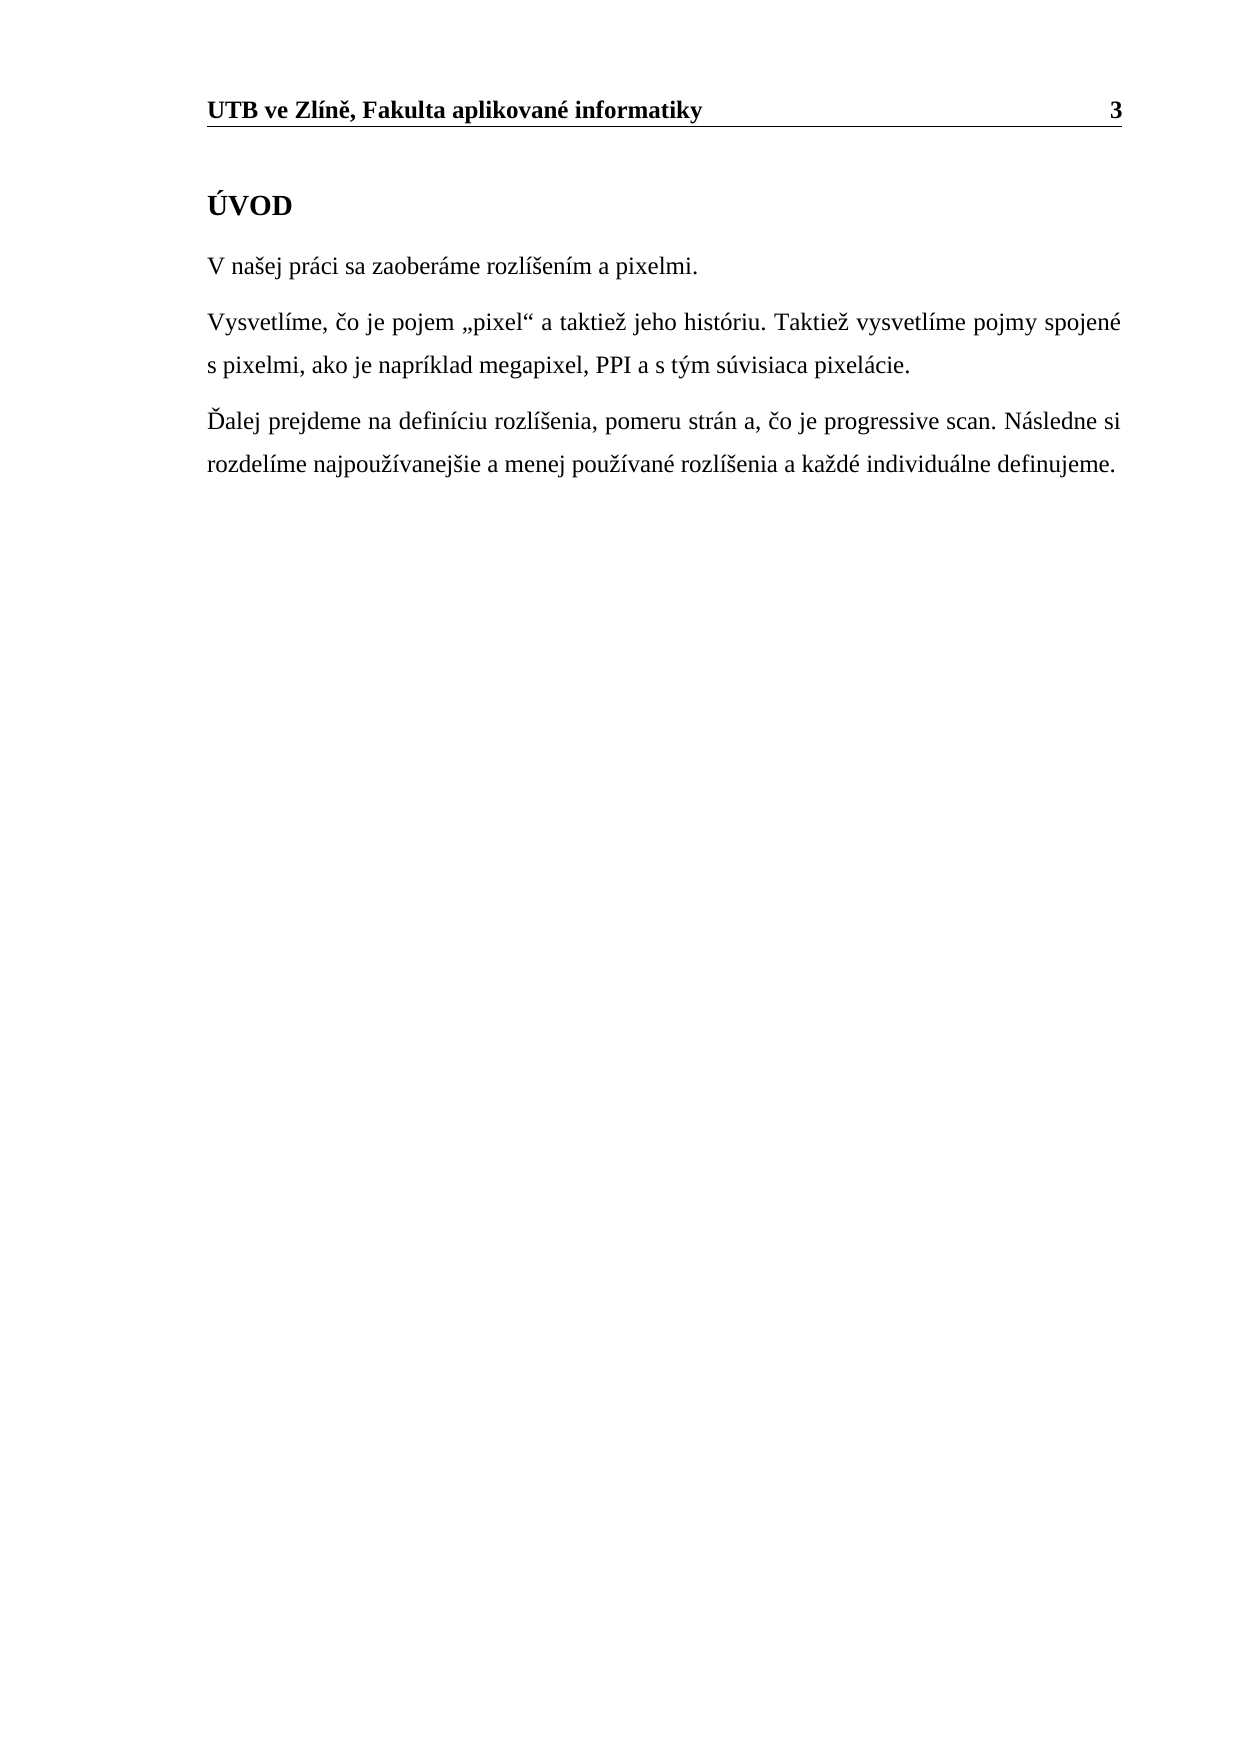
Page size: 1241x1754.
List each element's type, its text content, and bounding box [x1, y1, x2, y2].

text Ďalej prejdeme na definíciu rozlíšenia, pomeru strán a, čo je progressive scan. Následne si rozdelíme najpoužívanejšie a menej používané rozlíšenia a každé individuálne definujeme. [207, 406, 1122, 478]
text Vysvetlíme, čo je pojem „pixel“ a taktiež jeho históriu. Taktiež vysvetlíme pojmy spojené s pixelmi, ako je napríklad megapixel, PPI a s tým súvisiaca pixelácie. [207, 307, 1122, 379]
text Úvod [207, 188, 1122, 222]
text V našej práci sa zaoberáme rozlíšením a pixelmi. [207, 251, 1122, 280]
